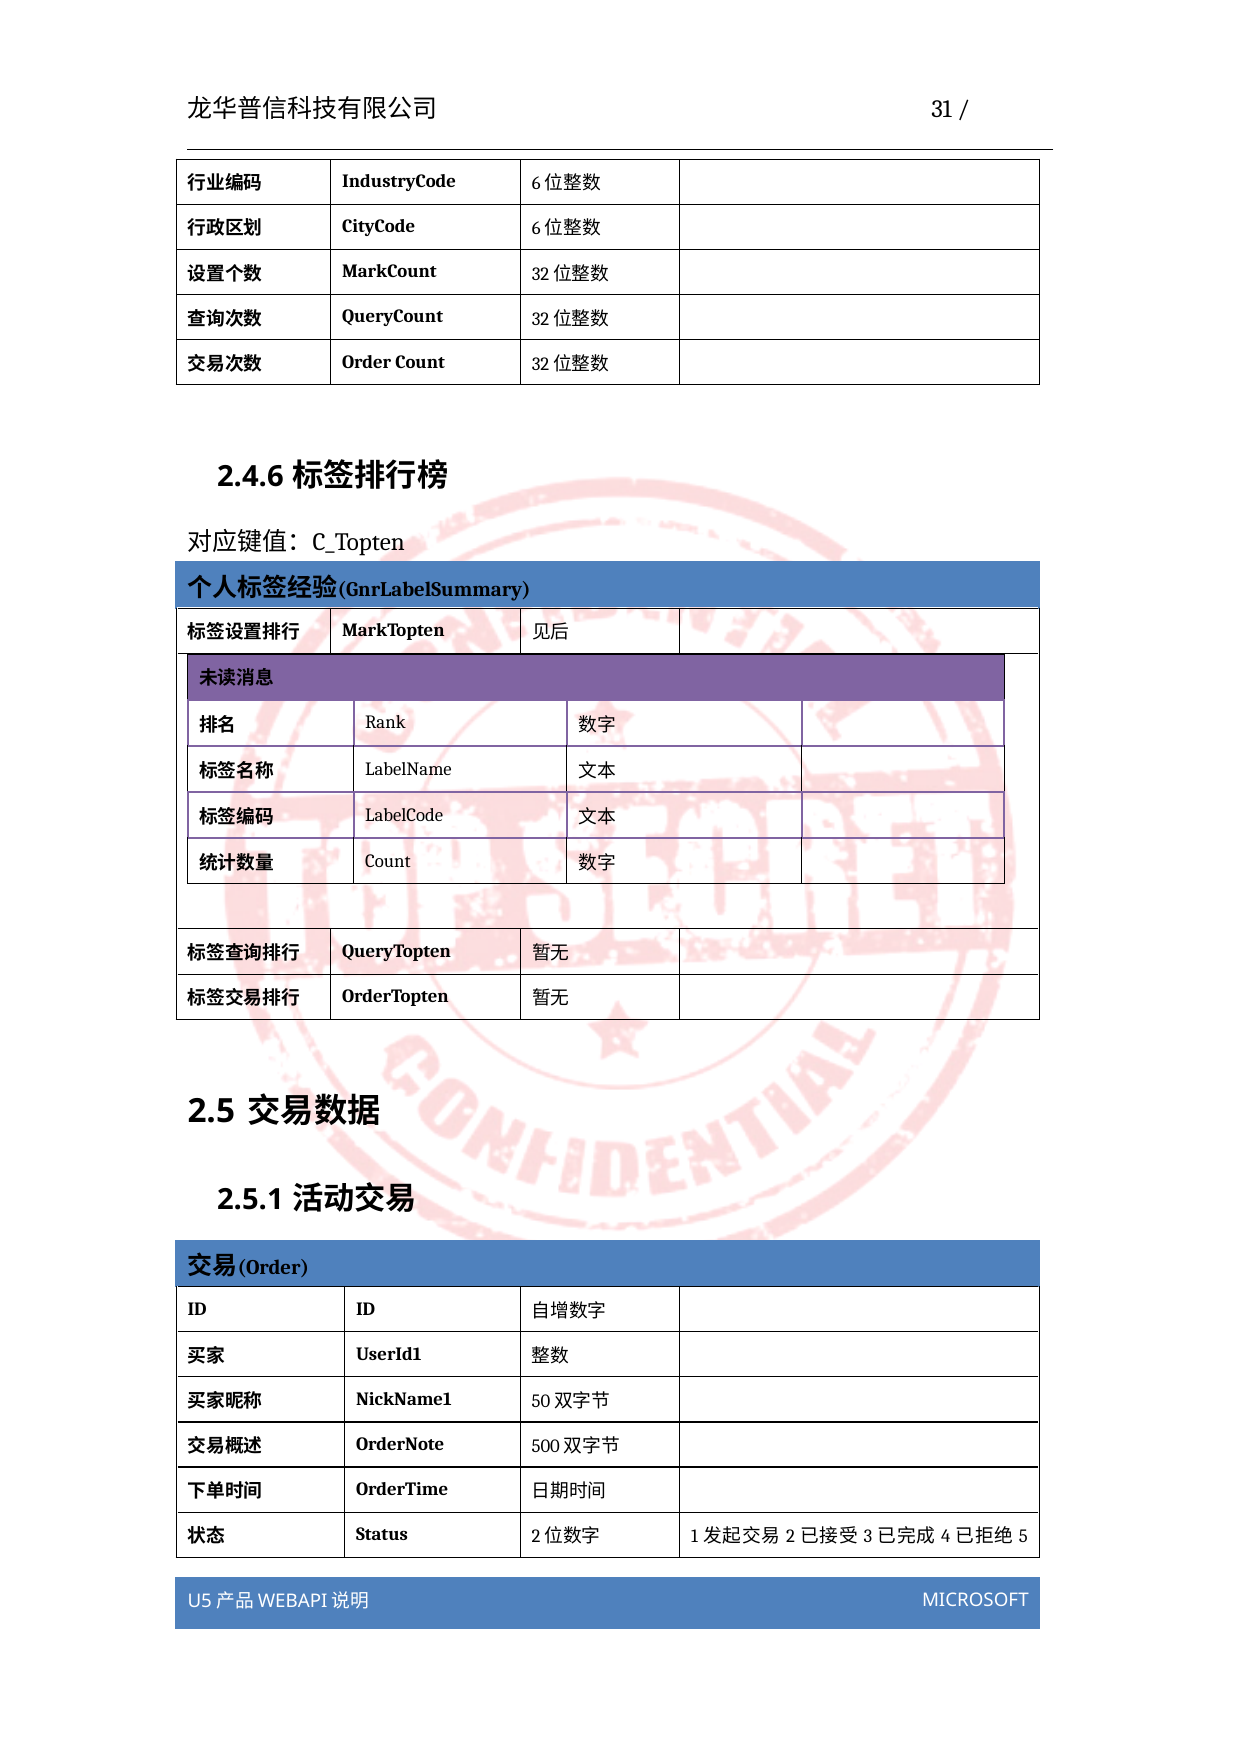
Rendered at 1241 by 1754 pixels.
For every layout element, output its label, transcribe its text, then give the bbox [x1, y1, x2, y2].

table_cell MarkTopten [331, 609, 520, 652]
table_cell QueryCount [331, 295, 520, 339]
table_cell OrderTopten [331, 975, 520, 1018]
table_cell OrderNote [345, 1423, 520, 1466]
table_cell 2位数字 [521, 1513, 679, 1557]
table_cell 自增数字 [521, 1287, 679, 1331]
table_cell 标签查询排行 [177, 929, 330, 973]
table_cell [680, 1331, 1039, 1376]
table_cell 交易次数 [177, 340, 330, 384]
table_cell 行业编码 [177, 160, 330, 203]
table_cell 标签交易排行 [177, 975, 330, 1018]
table_cell 32位整数 [521, 295, 679, 339]
table_cell 日期时间 [521, 1468, 679, 1512]
table_cell Order Count [331, 340, 520, 384]
text 对应键值：C_Topten [187, 517, 1053, 561]
table_cell 查询次数 [177, 295, 330, 339]
subtitle 标签排行榜 [217, 429, 1053, 517]
table_cell [177, 653, 1039, 928]
table_cell 下单时间 [177, 1467, 344, 1512]
table_cell ID [345, 1287, 520, 1331]
table_cell MarkCount [331, 250, 520, 294]
table_cell [680, 160, 1039, 203]
table_cell 32位整数 [521, 340, 679, 384]
table_cell [680, 295, 1039, 339]
table_cell 买家昵称 [177, 1377, 344, 1421]
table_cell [680, 1512, 1039, 1557]
table_cell 交易概述 [177, 1422, 344, 1466]
table_cell UserId1 [345, 1332, 520, 1376]
table_cell 暂无 [521, 929, 679, 973]
table_cell [680, 250, 1039, 294]
table_cell 整数 [521, 1332, 679, 1376]
table_cell NickName1 [345, 1377, 520, 1421]
table_cell [680, 340, 1039, 384]
table_cell 状态 [177, 1513, 344, 1557]
subtitle 交易数据 [187, 1064, 1053, 1152]
table_cell [680, 1466, 1039, 1512]
table_cell 行政区划 [177, 205, 330, 249]
table_cell IndustryCode [331, 160, 520, 203]
table_cell 设置个数 [177, 250, 330, 294]
table_cell Status [345, 1513, 520, 1557]
table_cell 500双字节 [521, 1423, 679, 1466]
table_cell QueryTopten [331, 929, 520, 973]
table_cell 6位整数 [521, 160, 679, 203]
table_cell [680, 1421, 1039, 1466]
table_cell [680, 609, 1039, 652]
table_header 交易(Order) [177, 1242, 1038, 1286]
table_cell [680, 1376, 1039, 1421]
table_header 个人标签经验(GnrLabelSummary) [177, 563, 1038, 607]
table_cell 标签设置排行 [177, 609, 330, 652]
table_cell 见后 [521, 609, 679, 652]
table_cell OrderTime [345, 1468, 520, 1512]
table_cell ID [177, 1287, 344, 1331]
table_cell [680, 1287, 1039, 1331]
table_cell 32位整数 [521, 250, 679, 294]
table_cell 6位整数 [521, 205, 679, 249]
table_cell CityCode [331, 205, 520, 249]
table_cell [680, 974, 1039, 1018]
table_cell 50双字节 [521, 1377, 679, 1421]
table_cell [680, 205, 1039, 249]
table_cell [680, 928, 1039, 973]
subtitle 活动交易 [217, 1152, 1053, 1240]
table_cell 买家 [177, 1332, 344, 1376]
table_cell 暂无 [521, 975, 679, 1018]
